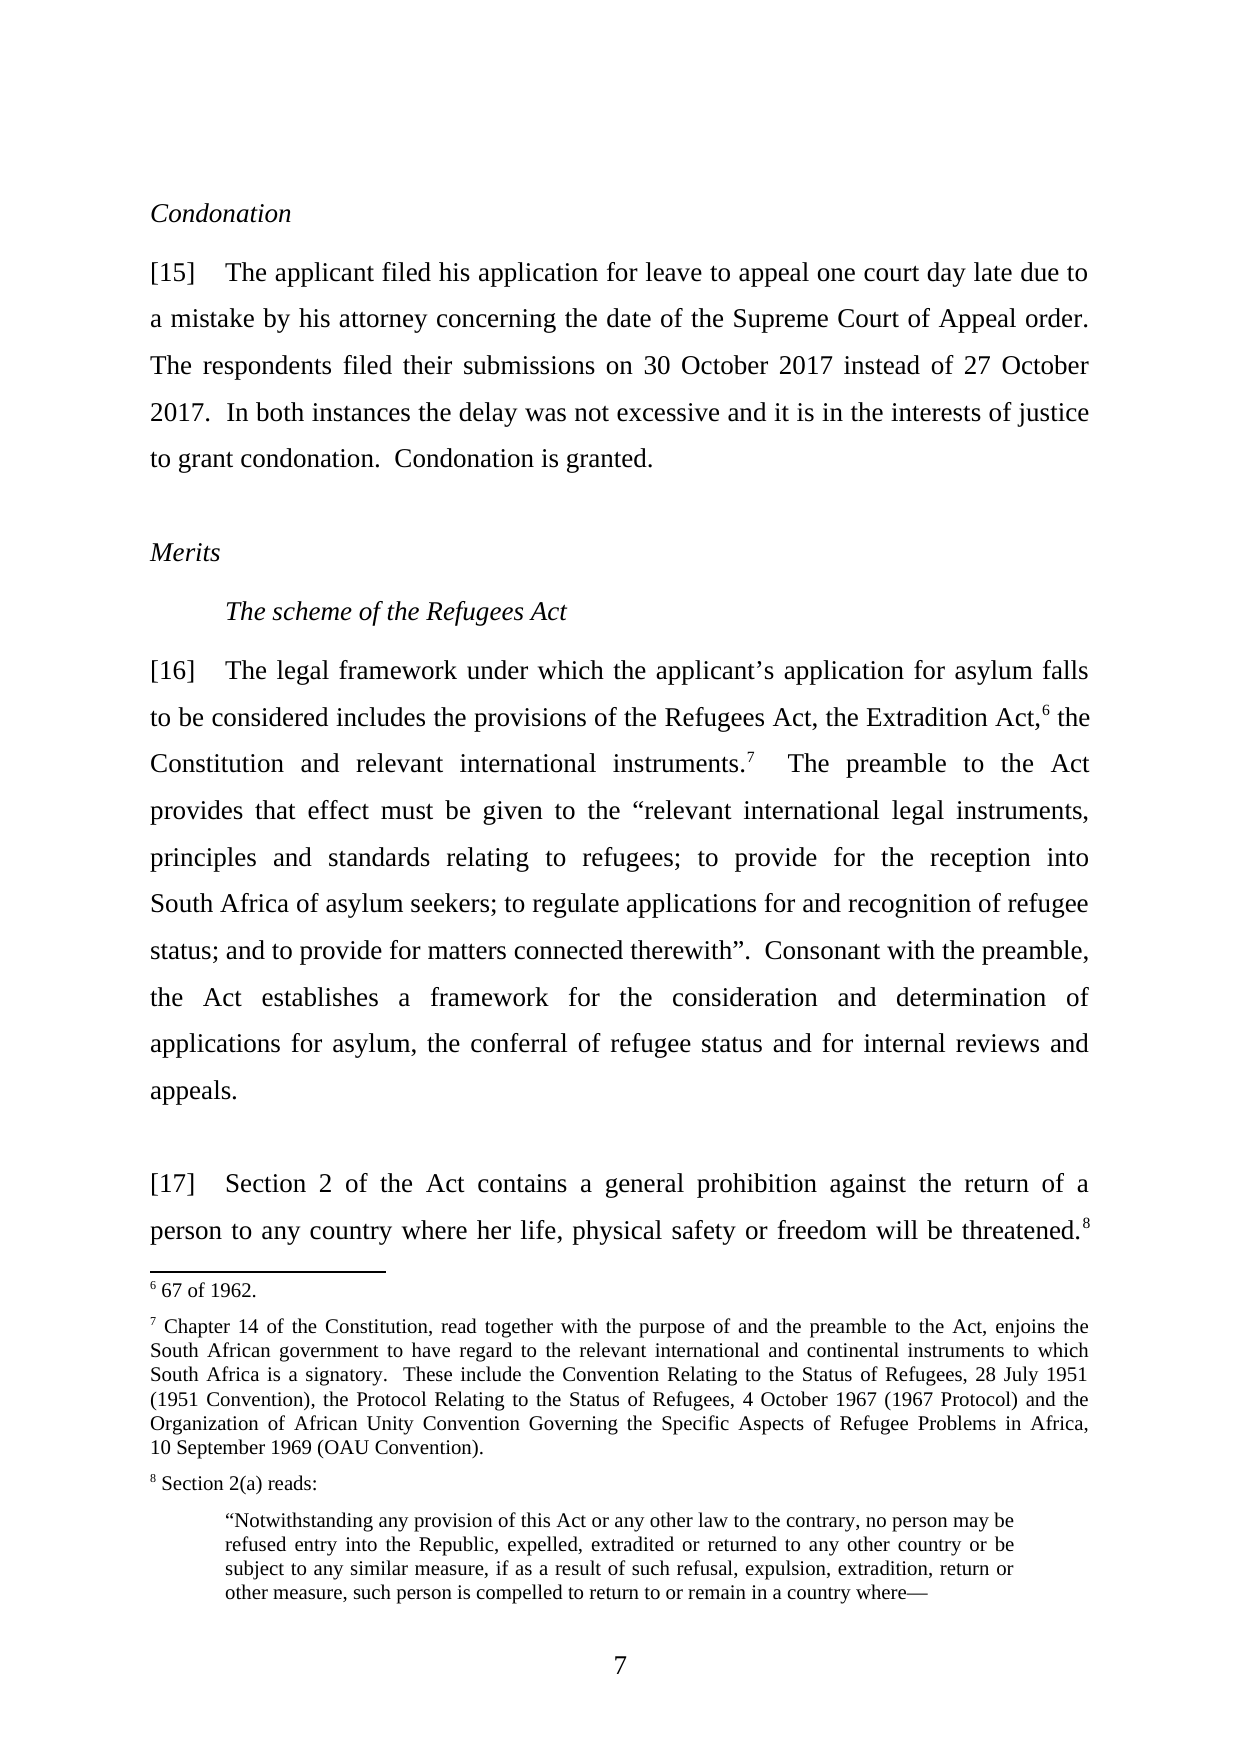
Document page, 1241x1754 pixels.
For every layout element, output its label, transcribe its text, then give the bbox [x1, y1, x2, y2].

subtitle Condonation [150, 197, 1090, 228]
list [16] The legal framework under which the applicant’s application for asylum falls to be considered includes the provisions of the Refugees Act, the Extradition Act, the Constitution and relevant international instruments. The preamble to the Act provides that effect must be given to the “relevant international legal instruments, principles and standards relating to refugees; to provide for the reception into South Africa of asylum seekers; to regulate applications for and recognition of refugee status; and to provide for matters connected therewith”. Consonant with the preamble, the Act establishes a framework for the consideration and determination of applications for asylum, the conferral of refugee status and for internal reviews and appeals. [150, 654, 1090, 1105]
subtitle Merits [150, 536, 1090, 567]
list [15] The applicant filed his application for leave to appeal one court day late due to a mistake by his attorney concerning the date of the Supreme Court of Appeal order. The respondents filed their submissions on 30 October 2017 instead of 27 October 2017. In both instances the delay was not excessive and it is in the interests of justice to grant condonation. Condonation is granted. [150, 256, 1090, 474]
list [150, 1167, 1090, 1245]
subtitle The scheme of the Refugees Act [225, 595, 1090, 626]
